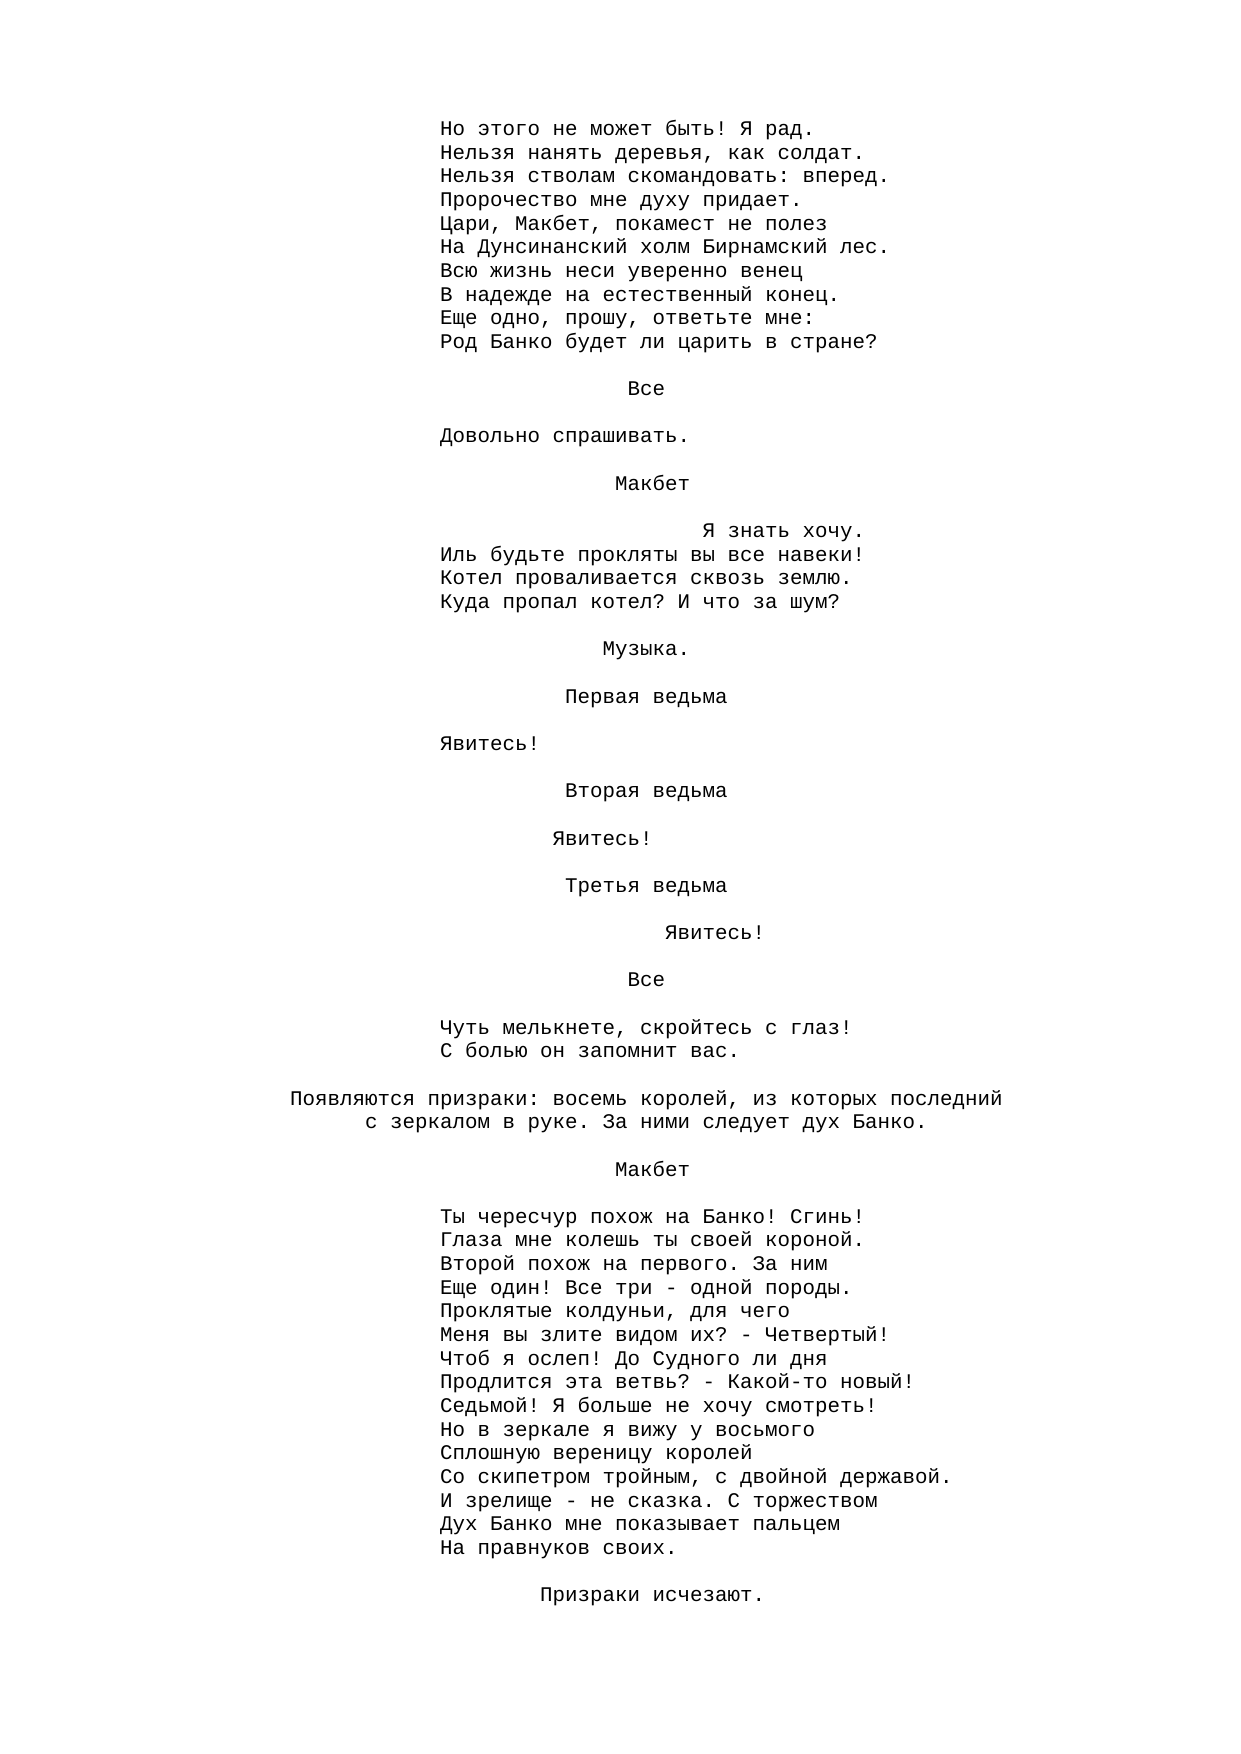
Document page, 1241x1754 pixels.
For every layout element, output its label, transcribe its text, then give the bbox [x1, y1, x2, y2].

text Но в зеркале я вижу у восьмого [177, 1419, 1152, 1442]
text Первая ведьма [177, 686, 1152, 709]
text Все [177, 969, 1152, 993]
text с зеркалом в руке. За ними следует дух Банко. [177, 1111, 1152, 1135]
text В надежде на естественный конец. [177, 284, 1152, 307]
text Сплошную вереницу королей [177, 1442, 1152, 1466]
text Седьмой! Я больше не хочу смотреть! [177, 1395, 1152, 1419]
text Нельзя нанять деревья, как солдат. [177, 142, 1152, 165]
text И зрелище - не сказка. С торжеством [177, 1489, 1152, 1513]
text Еще один! Все три - одной породы. [177, 1277, 1152, 1300]
text Музыка. [177, 638, 1152, 662]
text Макбет [177, 1158, 1152, 1182]
text Явитесь! [177, 827, 1152, 851]
text Нельзя стволам скомандовать: вперед. [177, 165, 1152, 189]
text Ты чересчур похож на Банко! Сгинь! [177, 1206, 1152, 1229]
text Явитесь! [177, 733, 1152, 757]
text Пророчество мне духу придает. [177, 189, 1152, 213]
text Продлится эта ветвь? - Какой-то новый! [177, 1371, 1152, 1395]
text Вторая ведьма [177, 780, 1152, 804]
text Явитесь! [177, 922, 1152, 946]
text Род Банко будет ли царить в стране? [177, 331, 1152, 354]
text Чтоб я ослеп! До Судного ли дня [177, 1348, 1152, 1371]
text Макбет [177, 473, 1152, 496]
text С болью он запомнит вас. [177, 1040, 1152, 1064]
text Цари, Макбет, покамест не полез [177, 213, 1152, 236]
text Иль будьте прокляты вы все навеки! [177, 544, 1152, 567]
text Но этого не может быть! Я рад. [177, 118, 1152, 142]
text На Дунсинанский холм Бирнамский лес. [177, 236, 1152, 260]
text На правнуков своих. [177, 1537, 1152, 1561]
text Со скипетром тройным, с двойной державой. [177, 1466, 1152, 1489]
text Все [177, 378, 1152, 402]
text Второй похож на первого. За ним [177, 1253, 1152, 1277]
text Появляются призраки: восемь королей, из которых последний [177, 1088, 1152, 1111]
text Довольно спрашивать. [177, 426, 1152, 449]
text Глаза мне колешь ты своей короной. [177, 1229, 1152, 1253]
text Куда пропал котел? И что за шум? [177, 591, 1152, 615]
text Дух Банко мне показывает пальцем [177, 1513, 1152, 1537]
text Я знать хочу. [177, 520, 1152, 544]
text Всю жизнь неси уверенно венец [177, 260, 1152, 284]
text Еще одно, прошу, ответьте мне: [177, 307, 1152, 331]
text Чуть мелькнете, скройтесь с глаз! [177, 1017, 1152, 1040]
text Призраки исчезают. [177, 1584, 1152, 1608]
text Третья ведьма [177, 875, 1152, 898]
text Проклятые колдуньи, для чего [177, 1300, 1152, 1324]
text Котел проваливается сквозь землю. [177, 567, 1152, 591]
text Меня вы злите видом их? - Четвертый! [177, 1324, 1152, 1348]
